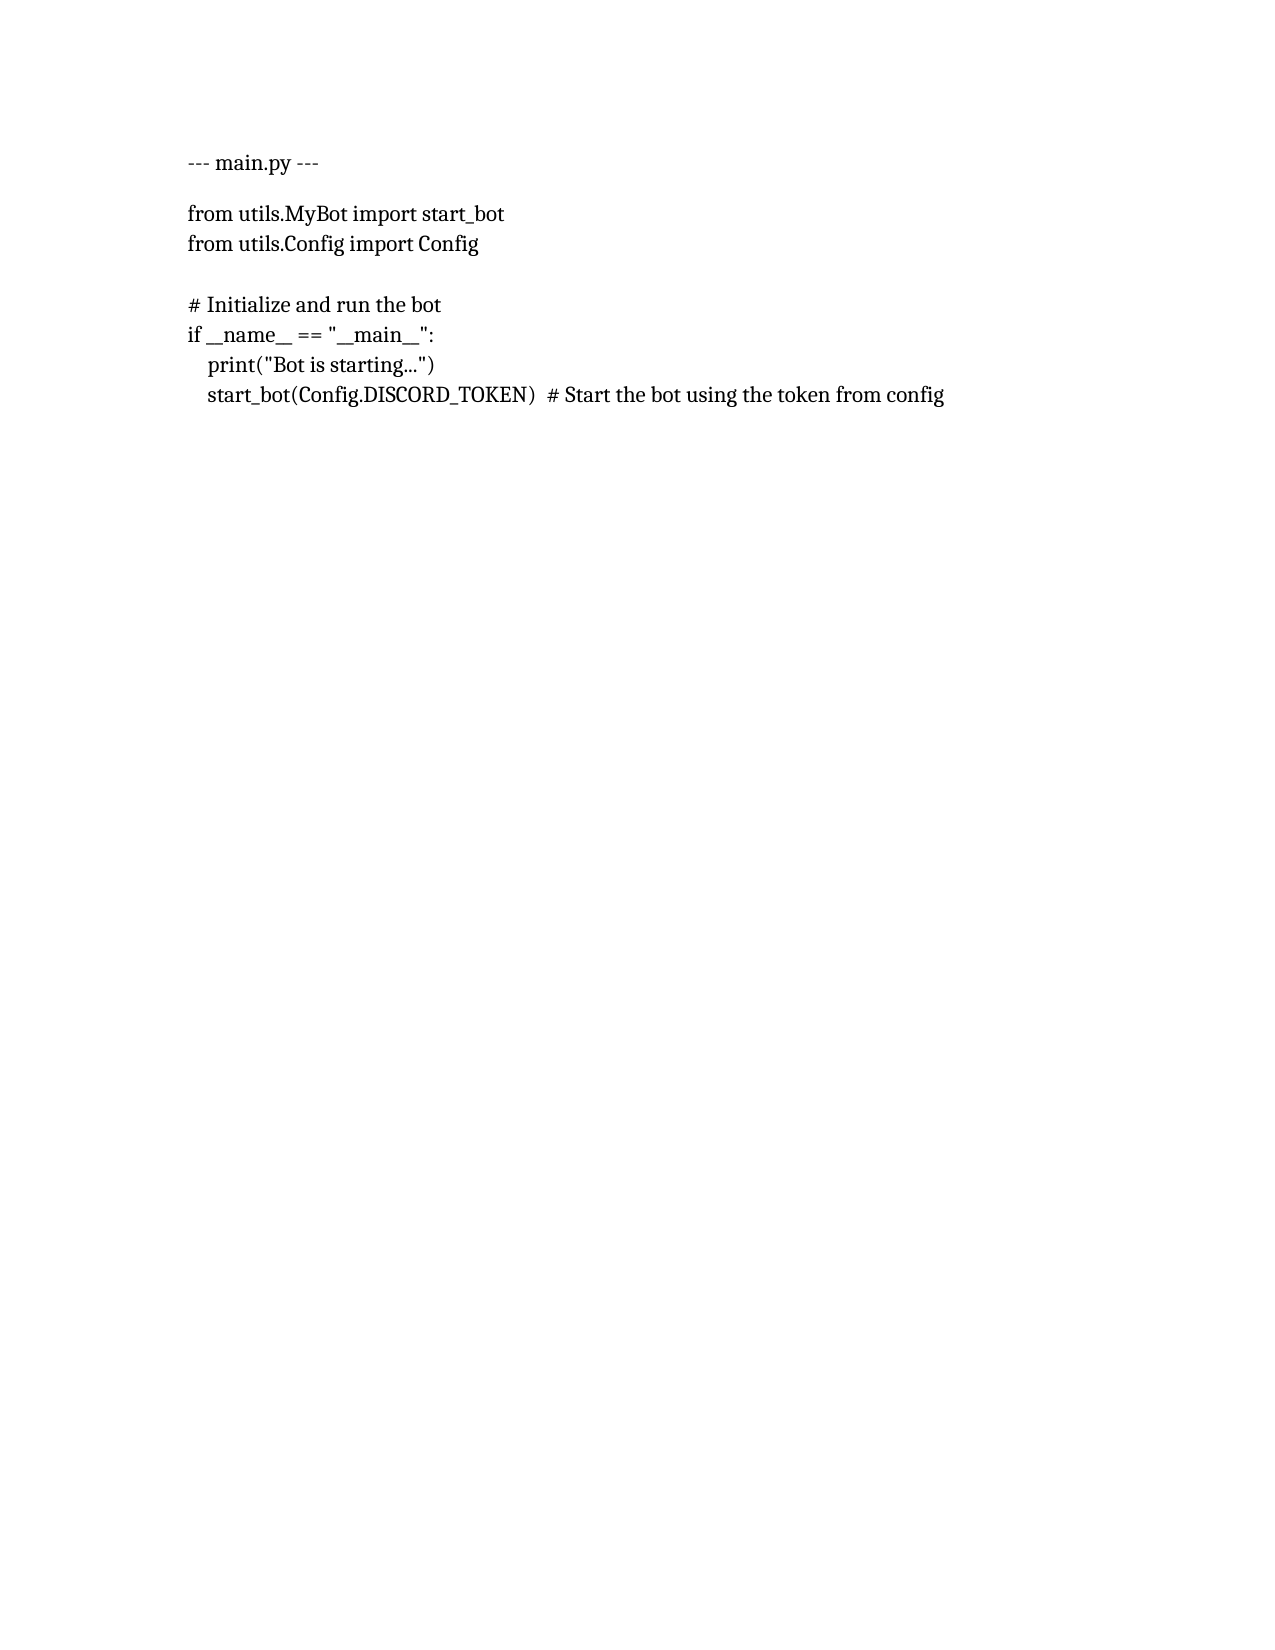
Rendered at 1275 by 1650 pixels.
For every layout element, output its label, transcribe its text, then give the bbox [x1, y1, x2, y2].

text from utils.MyBot import start_bot from utils.Config import Config # Initialize and run the bot if __name__ == "__main__": print("Bot is starting...") start_bot(Config.DISCORD_TOKEN) # Start the bot using the token from config [187, 201, 1087, 439]
text --- main.py --- [187, 150, 1087, 176]
